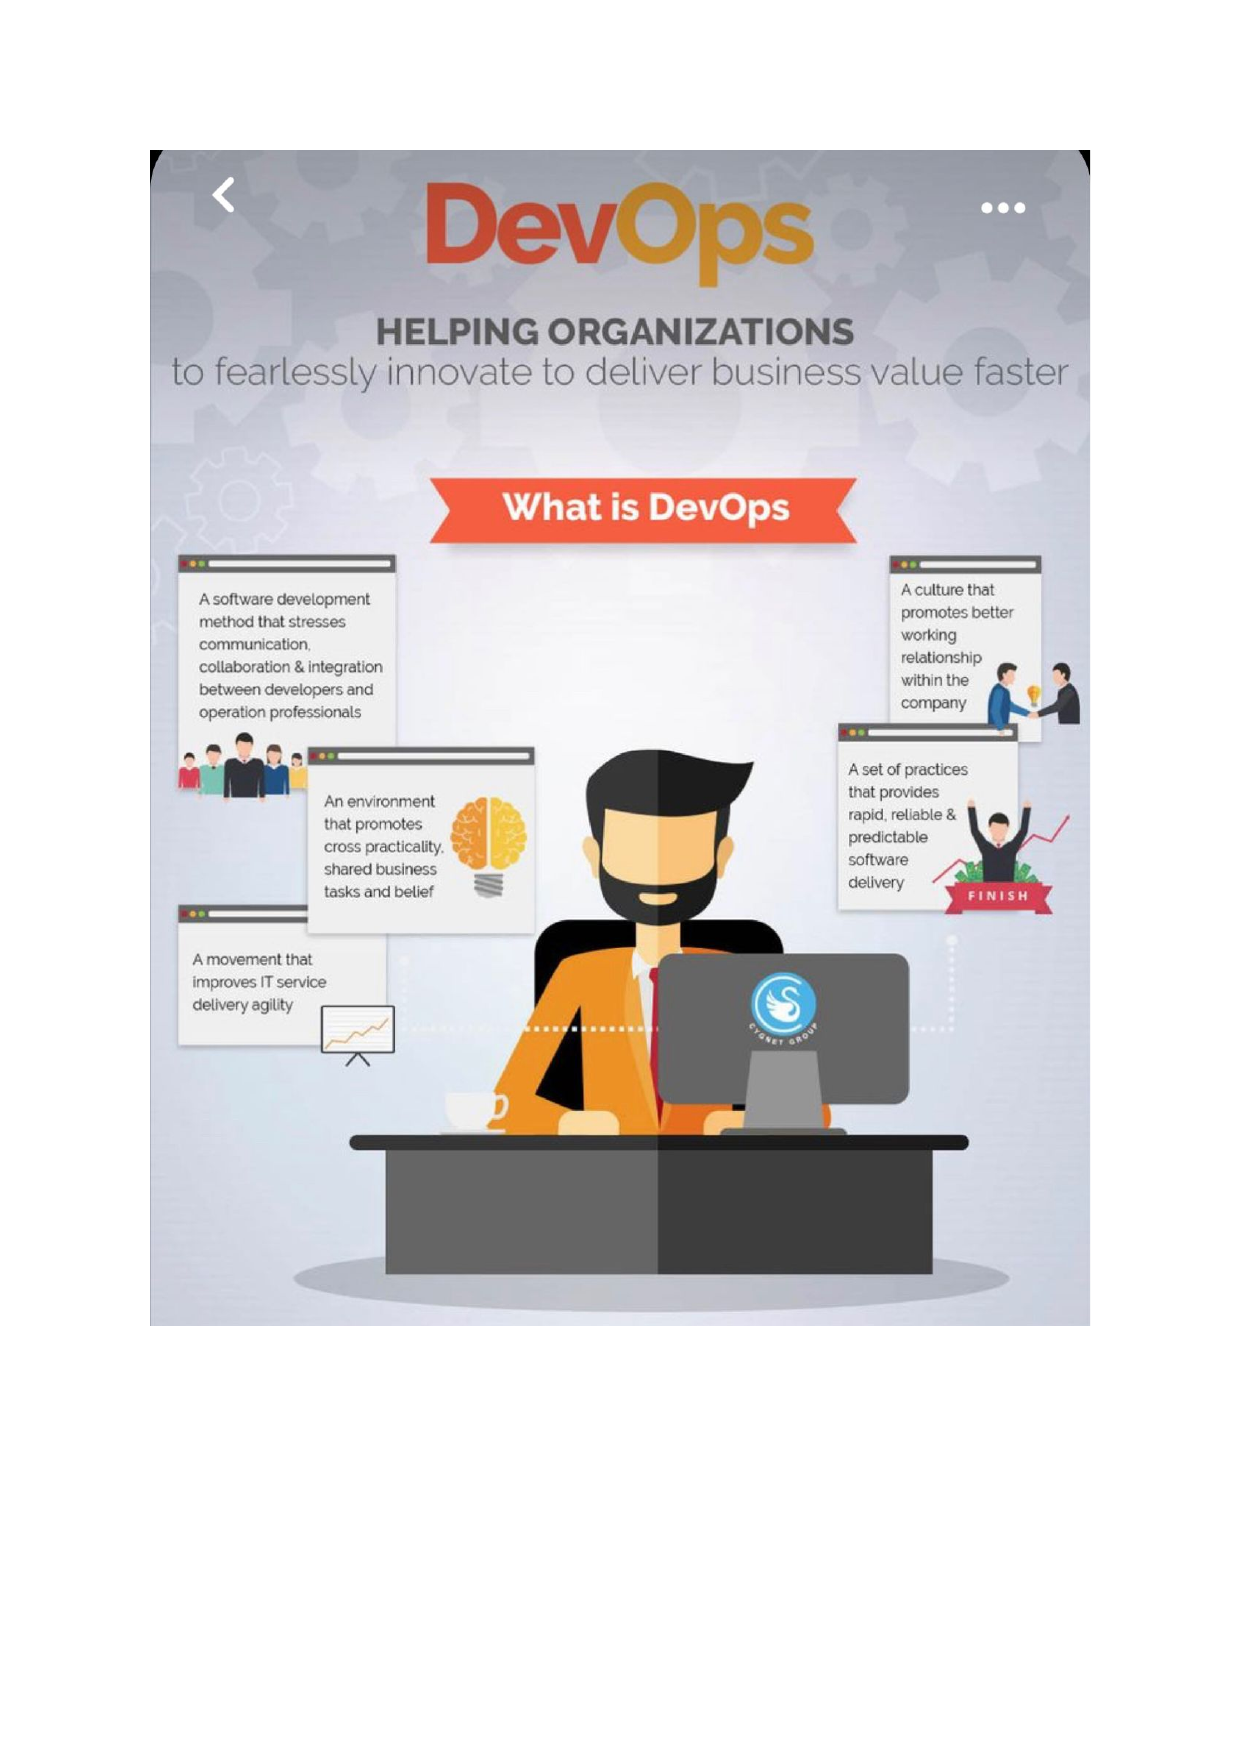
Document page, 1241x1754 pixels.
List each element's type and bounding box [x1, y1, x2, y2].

picture [150, 150, 1091, 1326]
